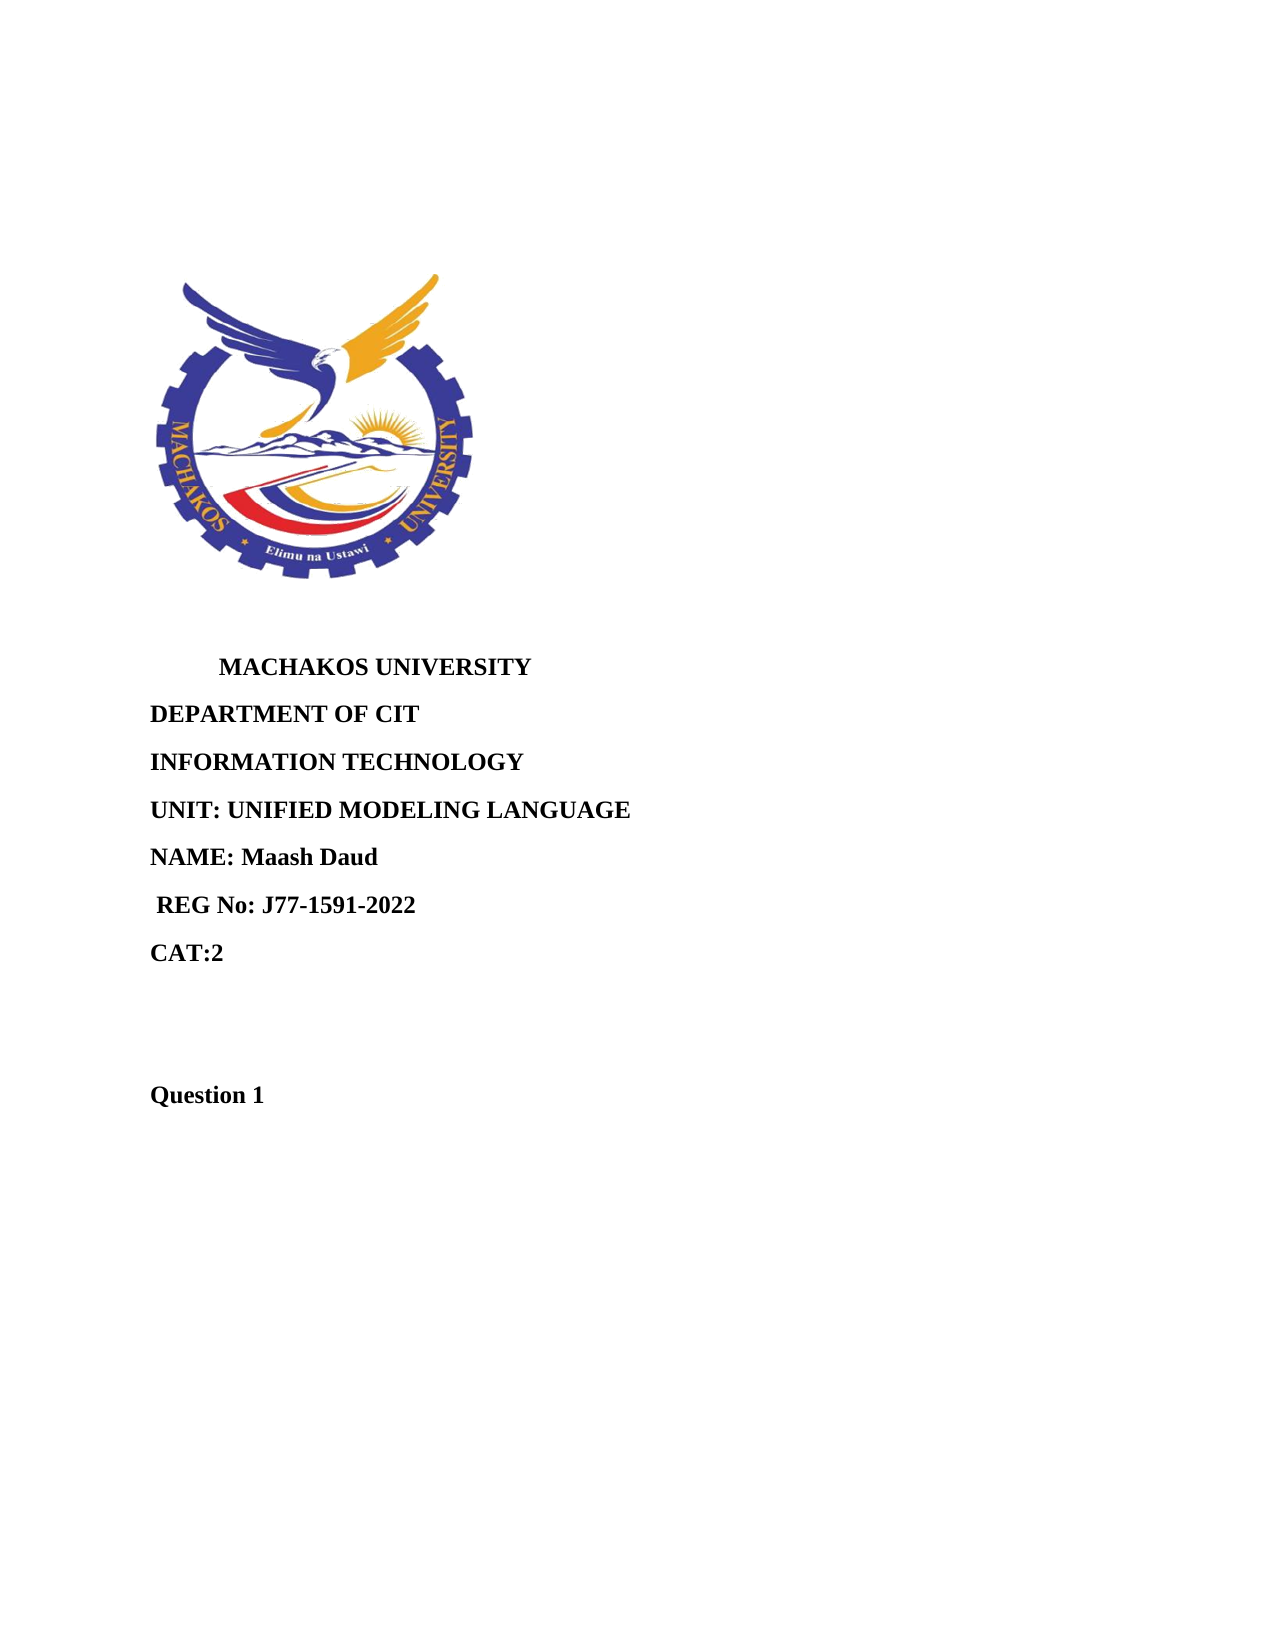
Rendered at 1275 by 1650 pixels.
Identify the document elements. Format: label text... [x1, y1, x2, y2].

text REG No: J77-1591-2022 [150, 890, 1125, 919]
picture [150, 274, 477, 585]
text NAME: Maash Daud [150, 842, 1125, 871]
text Question 1 [150, 1080, 1125, 1109]
text UNIT: UNIFIED MODELING LANGUAGE [150, 795, 1125, 823]
text CAT:2 [150, 938, 1125, 967]
text MACHAKOS UNIVERSITY [150, 652, 1125, 680]
text INFORMATION TECHNOLOGY [150, 747, 1125, 776]
text DEPARTMENT OF CIT [150, 699, 1125, 728]
